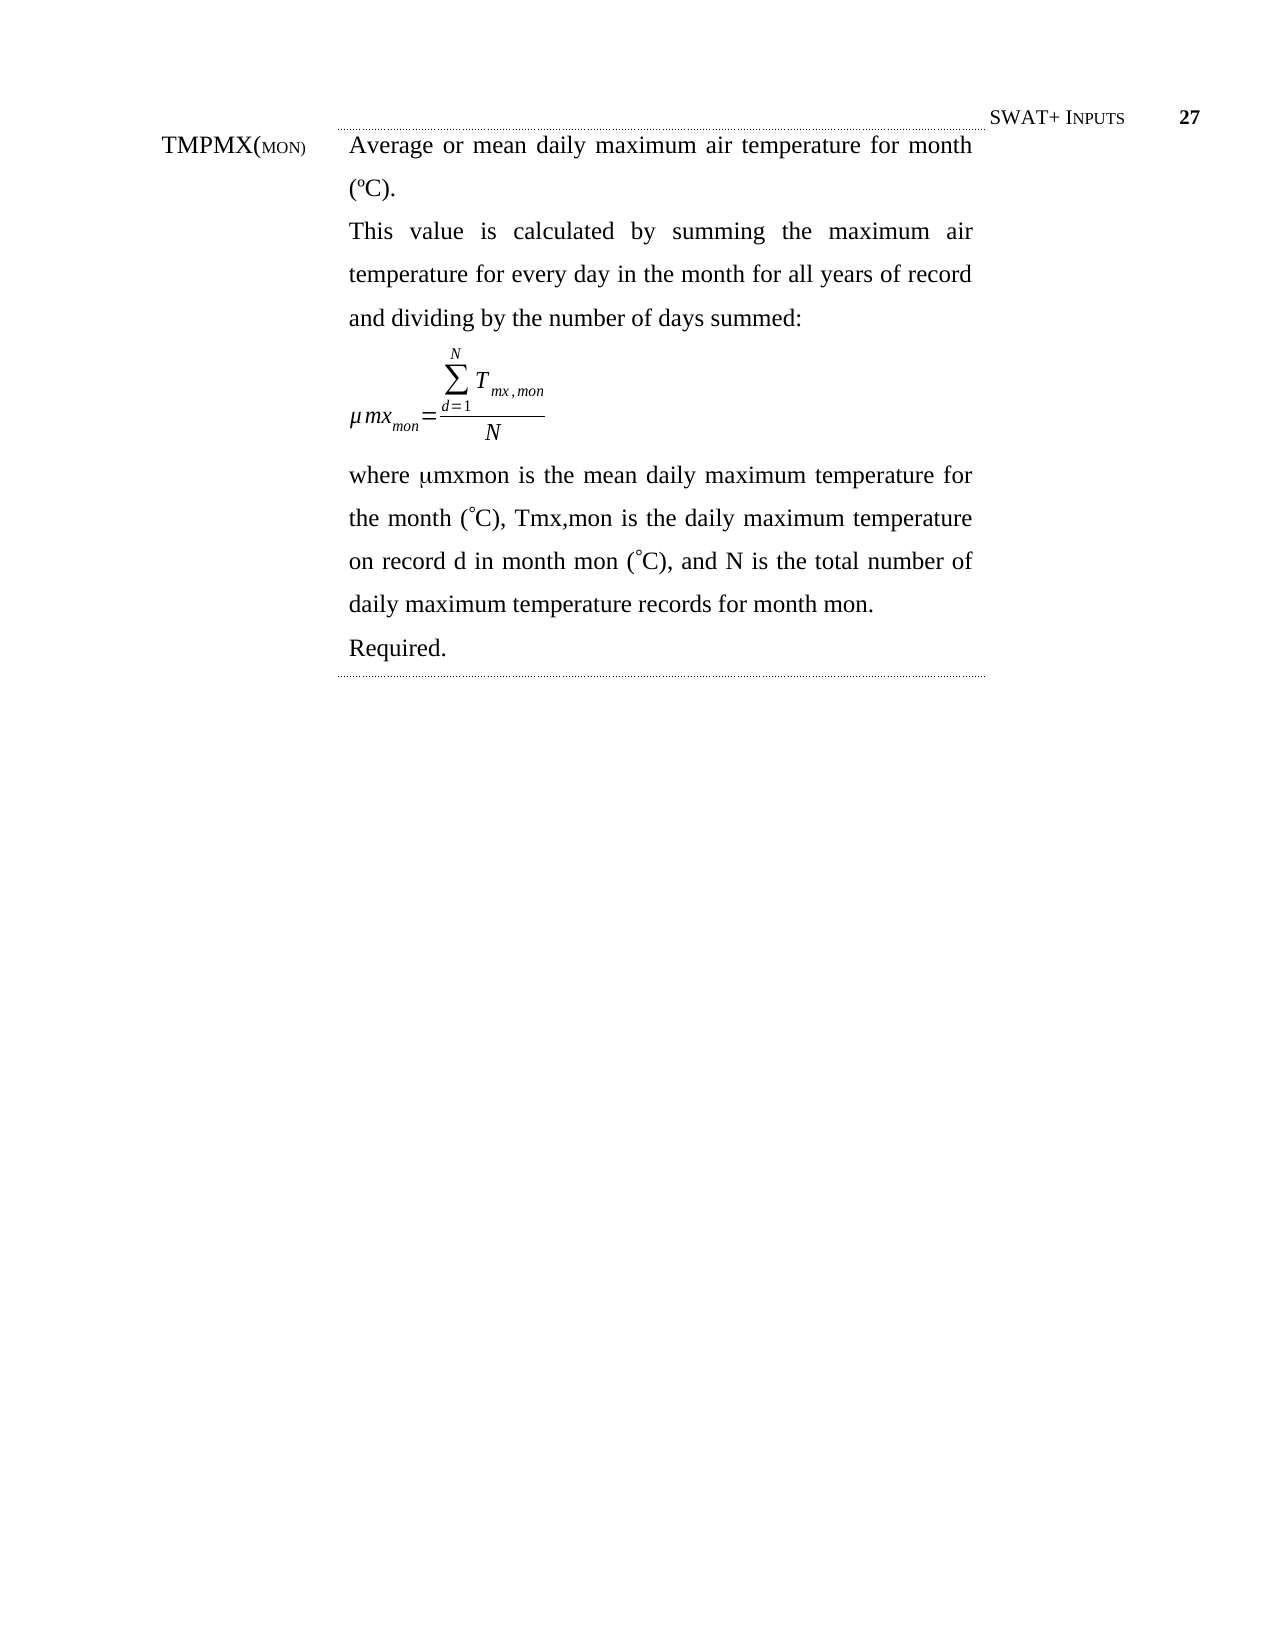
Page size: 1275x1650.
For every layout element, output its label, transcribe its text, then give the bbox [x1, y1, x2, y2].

table_cell Average or mean daily maximum air temperature for month (ºC). This value is calculated by summing the maximum air temperature for every day in the month for all years of record and dividing by the number of days summed: where mxmon is the mean daily maximum temperature for the month (C), Tmx,mon is the daily maximum temperature on record d in month mon (C), and N is the total number of daily maximum temperature records for month mon. Required. [338, 129, 984, 676]
table_cell TMPMX(mon) [150, 129, 337, 676]
